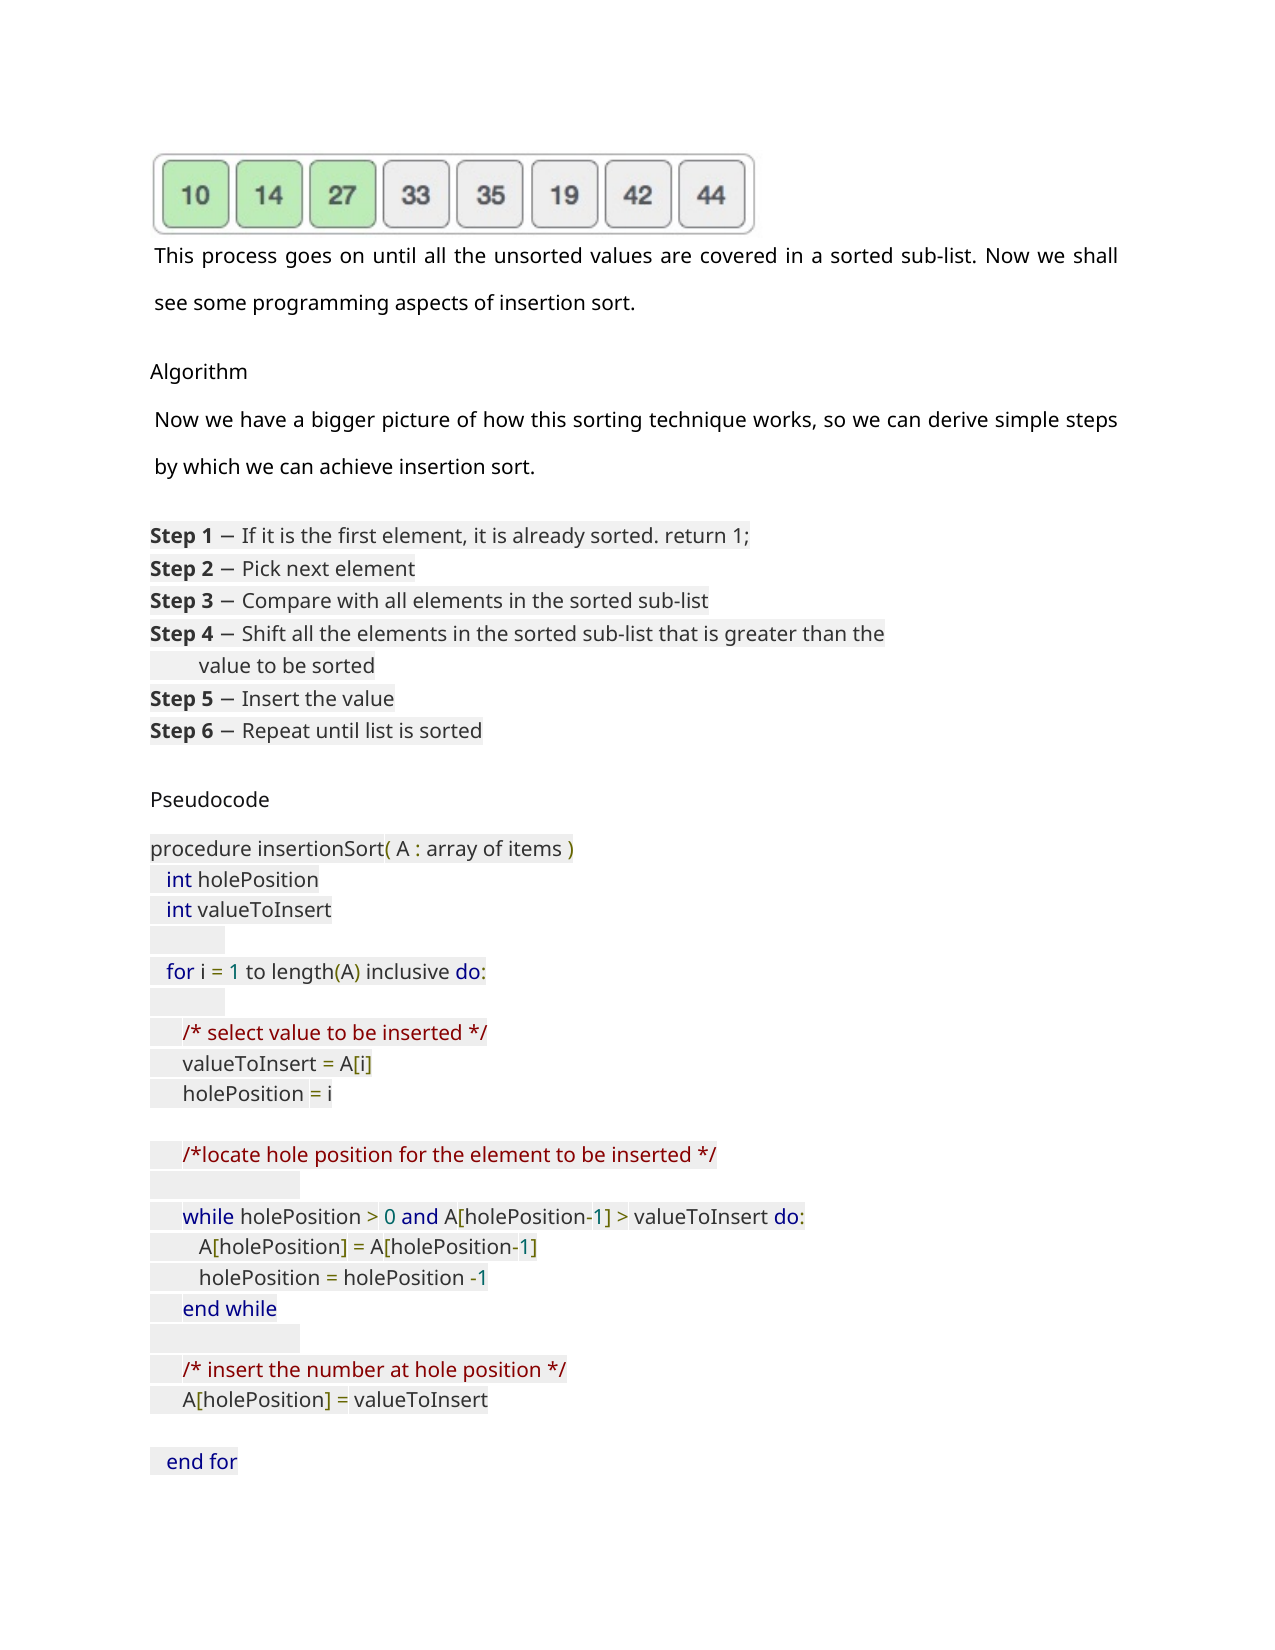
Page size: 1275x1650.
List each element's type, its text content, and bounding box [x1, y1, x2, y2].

subtitle Pseudocode [150, 785, 1119, 814]
text Now we have a bigger picture of how this sorting technique works, so we can derive simple steps by which we can achieve insertion sort. [154, 406, 1121, 480]
picture [150, 150, 763, 238]
text Step 1 − If it is the first element, it is already sorted. return 1; Step 2 − Pick next element Step 3 − Compare with all elements in the sorted sub-list Step 4 − Shift all the elements in the sorted sub-list that is greater than the value to be sorted Step 5 − Insert the value Step 6 − Repeat until list is sorted [150, 521, 1125, 775]
subtitle Algorithm [150, 357, 1119, 385]
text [150, 834, 1125, 1475]
text This process goes on until all the unsorted values are covered in a sorted sub-list. Now we shall see some programming aspects of insertion sort. [154, 241, 1121, 316]
